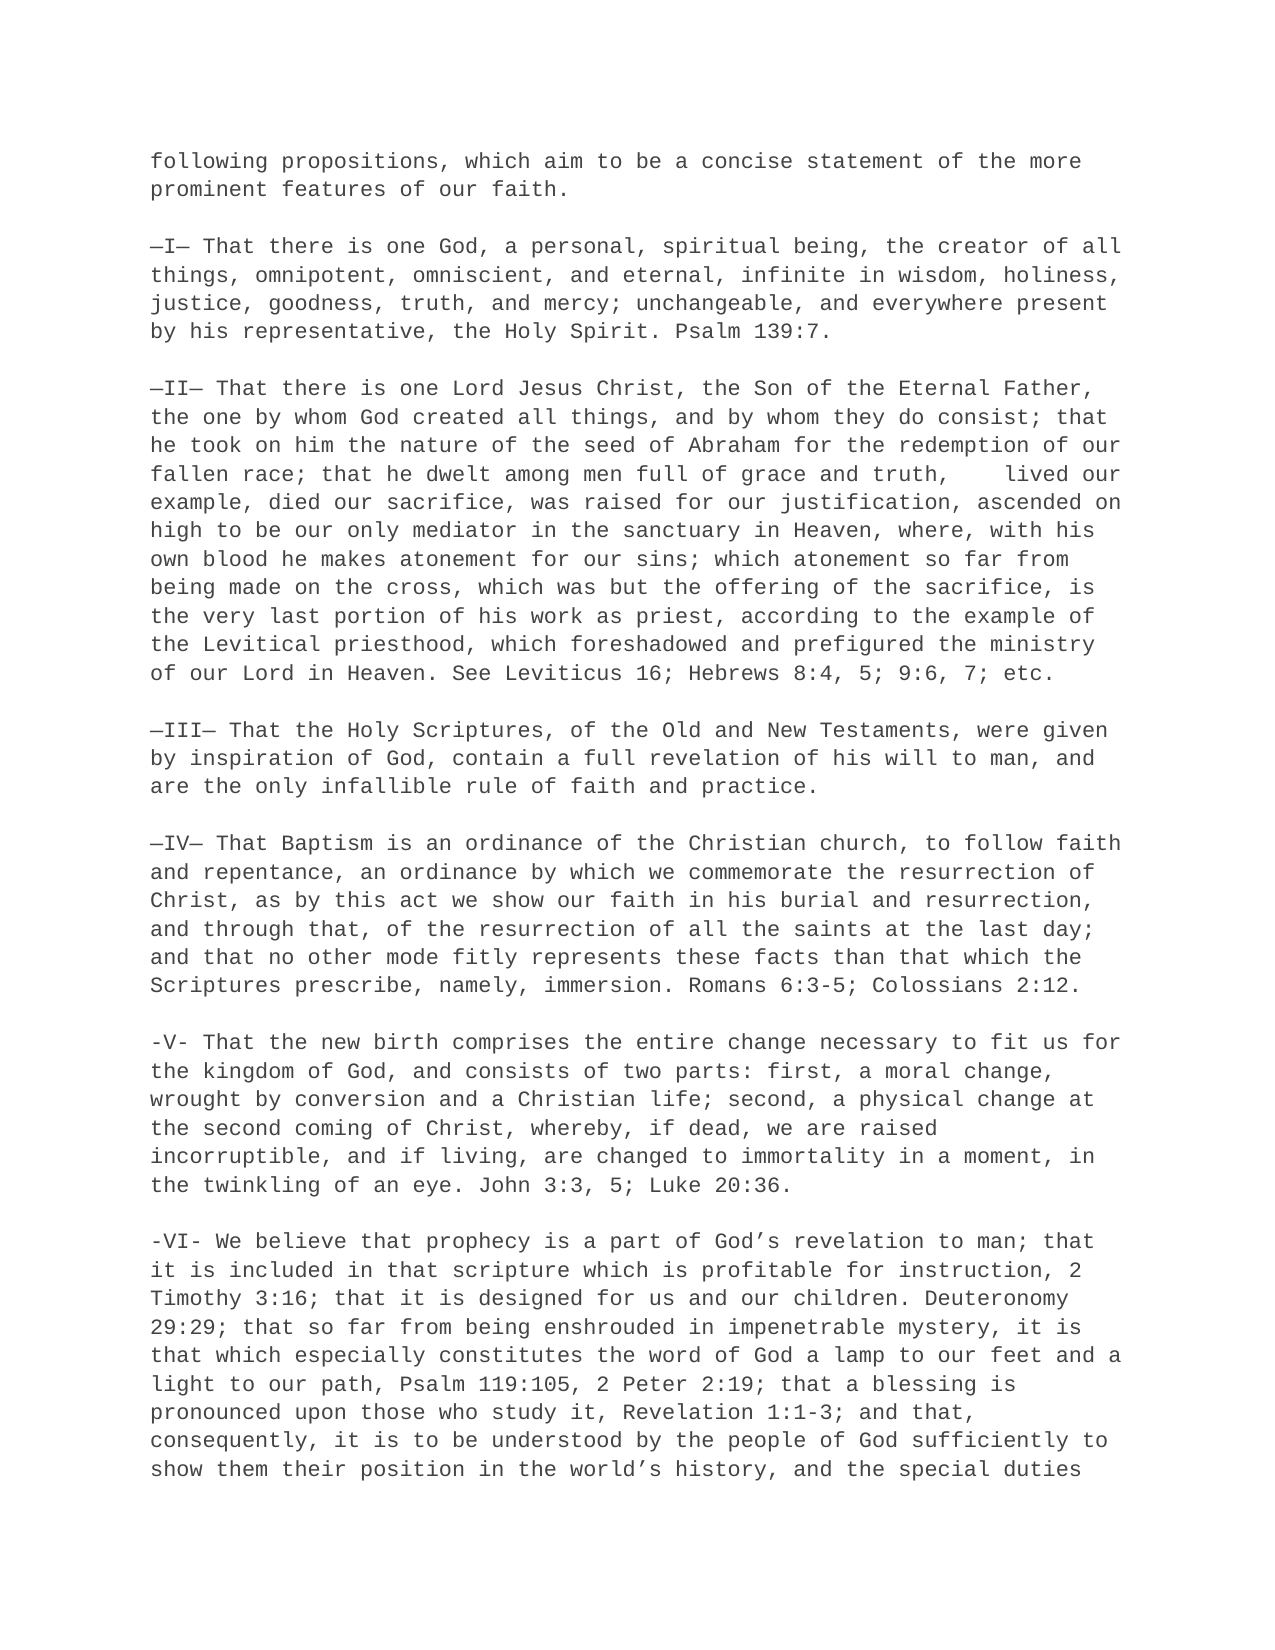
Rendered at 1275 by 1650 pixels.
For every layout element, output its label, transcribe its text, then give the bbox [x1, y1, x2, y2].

text —IV— That Baptism is an ordinance of the Christian church, to follow faith and repentance, an ordinance by which we commemorate the resurrection of Christ, as by this act we show our faith in his burial and resurrection, and through that, of the resurrection of all the saints at the last day; and that no other mode fitly represents these facts than that which the Scriptures prescribe, namely, immersion. Romans 6:3-5; Colossians 2:12. [150, 832, 1125, 999]
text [150, 150, 1125, 203]
text -V- That the new birth comprises the entire change necessary to fit us for the kingdom of God, and consists of two parts: first, a moral change, wrought by conversion and a Christian life; second, a physical change at the second coming of Christ, whereby, if dead, we are raised incorruptible, and if living, are changed to immortality in a moment, in the twinkling of an eye. John 3:3, 5; Luke 20:36. [150, 1032, 1125, 1198]
text —III— That the Holy Scriptures, of the Old and New Testaments, were given by inspiration of God, contain a full revelation of his will to man, and are the only infallible rule of faith and practice. [150, 719, 1125, 800]
text —II— That there is one Lord Jesus Christ, the Son of the Eternal Father, the one by whom God created all things, and by whom they do consist; that he took on him the nature of the seed of Abraham for the redemption of our fallen race; that he dwelt among men full of grace and truth, lived our example, died our sacrifice, was raised for our justification, ascended on high to be our only mediator in the sanctuary in Heaven, where, with his own blood he makes atonement for our sins; which atonement so far from being made on the cross, which was but the offering of the sacrifice, is the very last portion of his work as priest, according to the example of the Levitical priesthood, which foreshadowed and prefigured the ministry of our Lord in Heaven. See Leviticus 16; Hebrews 8:4, 5; 9:6, 7; etc. [150, 377, 1125, 687]
text —I— That there is one God, a personal, spiritual being, the creator of all things, omnipotent, omniscient, and eternal, infinite in wisdom, holiness, justice, goodness, truth, and mercy; unchangeable, and everywhere present by his representative, the Holy Spirit. Psalm 139:7. [150, 235, 1125, 345]
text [150, 1231, 1125, 1483]
